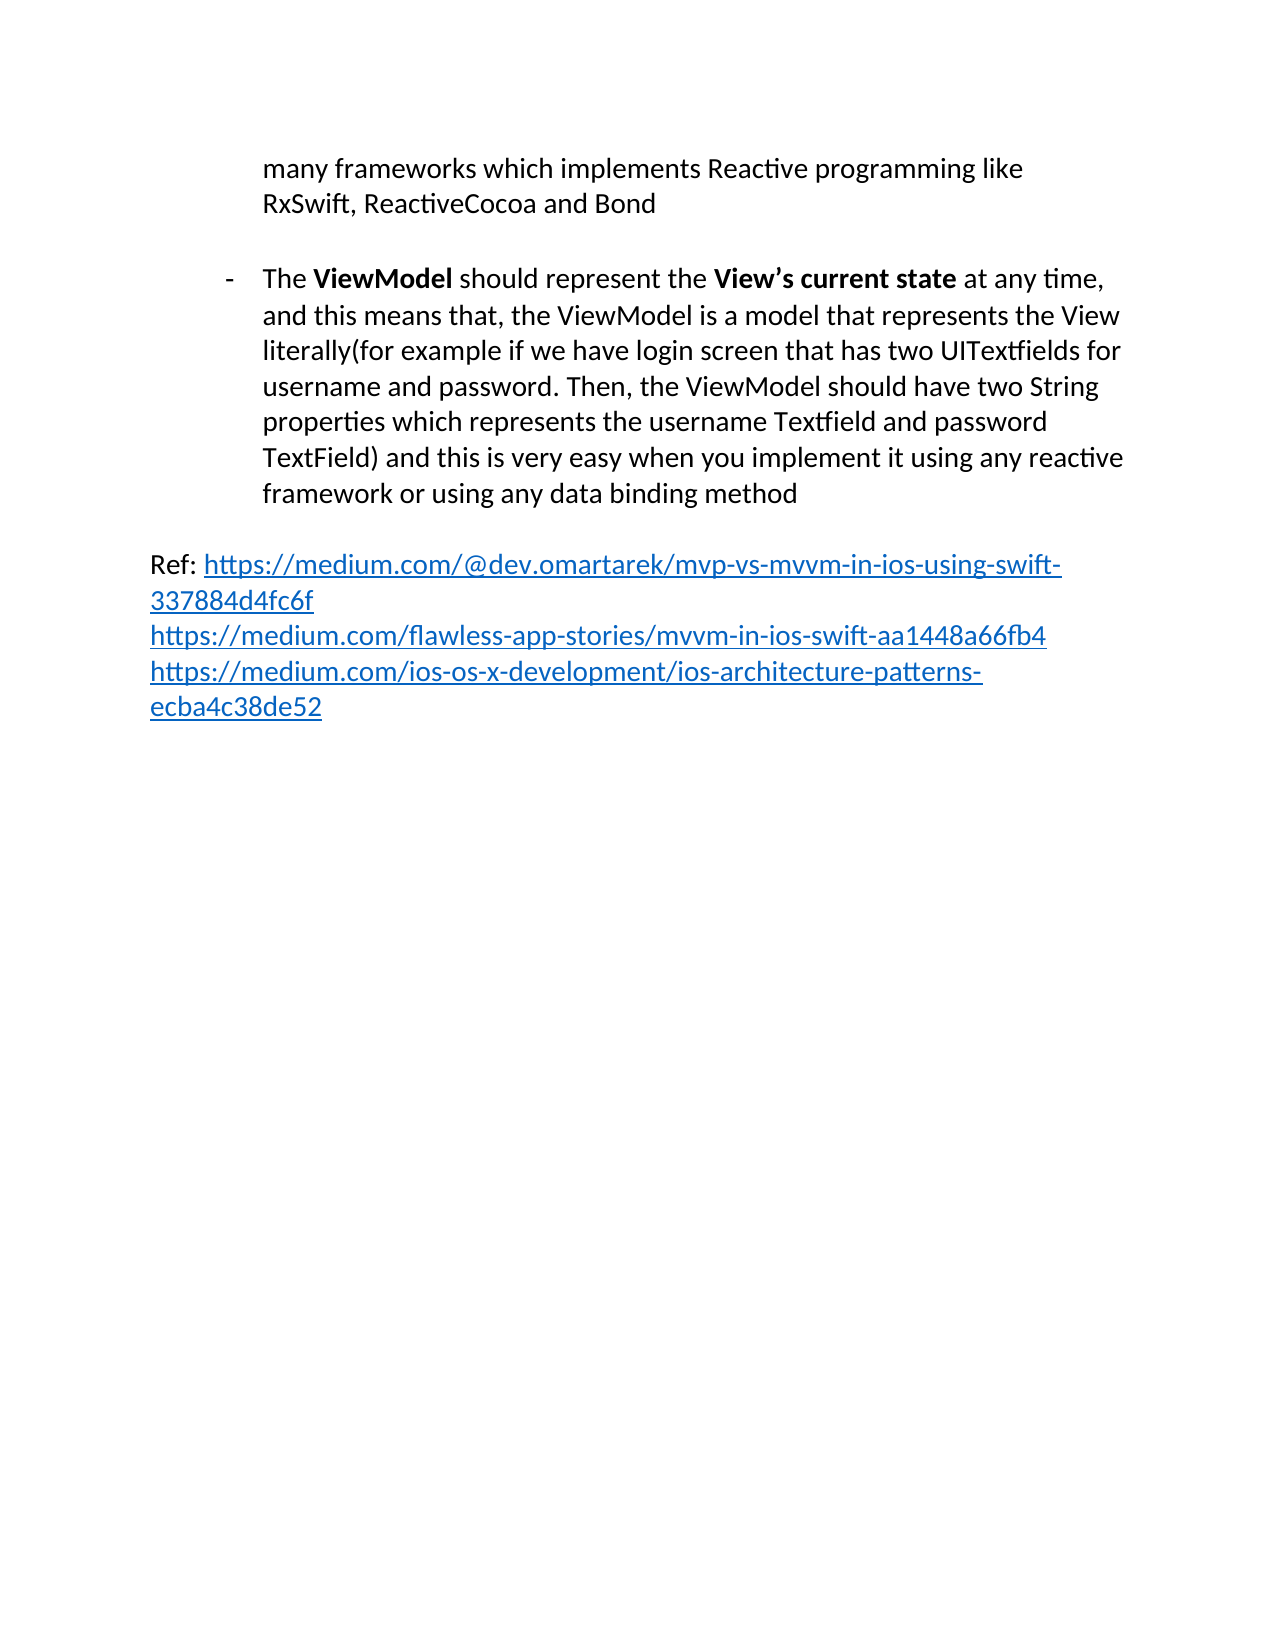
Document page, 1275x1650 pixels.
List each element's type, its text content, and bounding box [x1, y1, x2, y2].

text https://medium.com/ios-os-x-development/ios-architecture-patterns-ecba4c38de52 [150, 653, 1125, 724]
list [225, 150, 1125, 221]
text https://medium.com/flawless-app-stories/mvvm-in-ios-swift-aa1448a66fb4 [150, 617, 1125, 653]
list The ViewModel should represent the View’s current state at any time, and this means that, the ViewModel is a model that represents the View literally(for example if we have login screen that has two UITextfields for username and password. Then, the ViewModel should have two String properties which represents the username Textfield and password TextField) and this is very easy when you implement it using any reactive framework or using any data binding method [225, 257, 1125, 510]
text Ref: https://medium.com/@dev.omartarek/mvp-vs-mvvm-in-ios-using-swift-337884d4fc6f [150, 546, 1125, 617]
